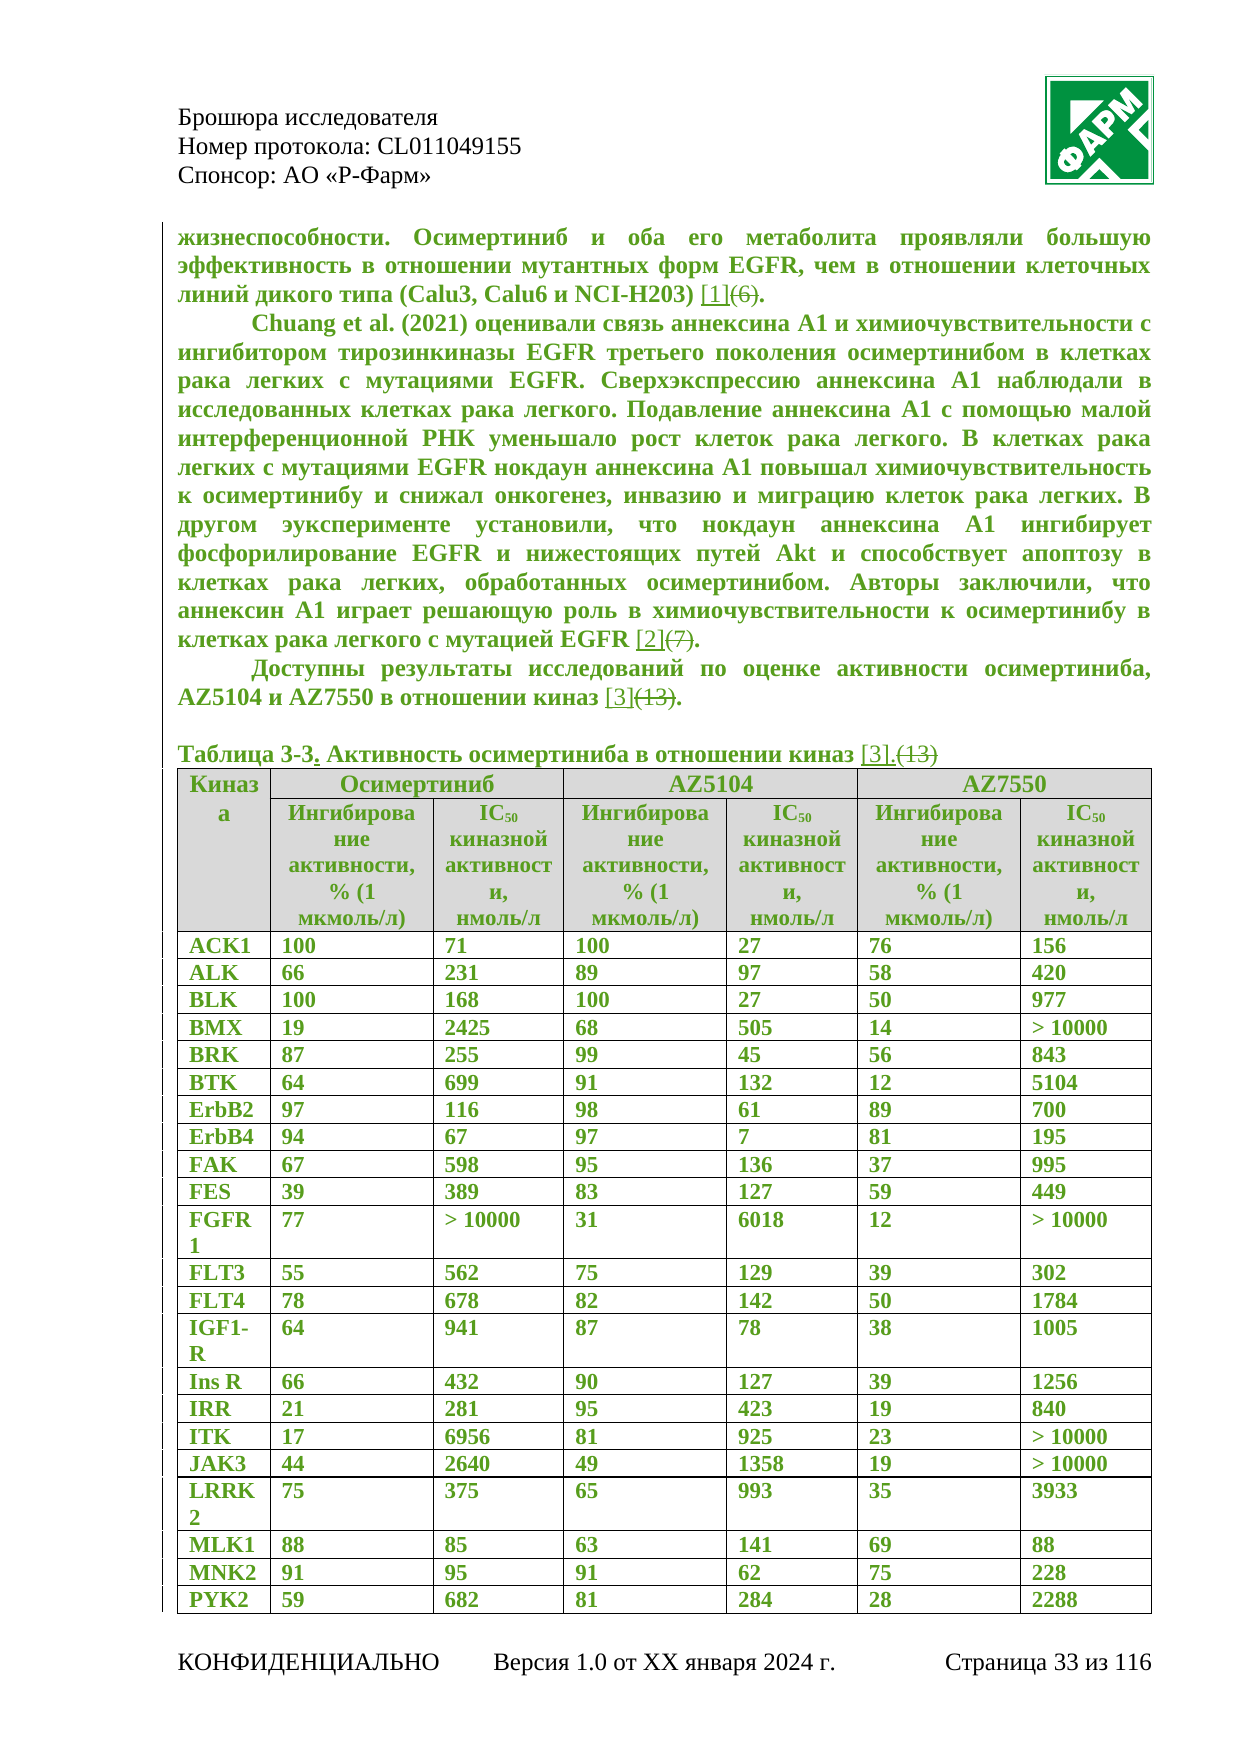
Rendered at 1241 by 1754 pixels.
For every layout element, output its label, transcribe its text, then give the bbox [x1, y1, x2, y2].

table_cell 45 [727, 1041, 857, 1068]
table_cell 700 [1021, 1096, 1151, 1122]
table_cell JAK3 [178, 1450, 270, 1476]
table_cell 28 [858, 1586, 1020, 1612]
table_cell 67 [434, 1124, 563, 1150]
table_cell 100 [271, 986, 433, 1013]
table_cell IC50 киназной активности, нмоль/л [727, 799, 857, 931]
table_cell 129 [727, 1259, 857, 1286]
table_cell > 10000 [1021, 1014, 1151, 1040]
table_cell LRRK2 [178, 1478, 270, 1530]
table_cell 17 [271, 1423, 433, 1449]
table_cell 35 [858, 1478, 1020, 1530]
table_cell 89 [564, 959, 726, 985]
table_cell 925 [727, 1423, 857, 1449]
table_cell 2425 [434, 1014, 563, 1040]
table_cell 302 [1021, 1259, 1151, 1286]
table_cell 95 [564, 1395, 726, 1422]
table_cell 75 [271, 1478, 433, 1530]
table_cell 562 [434, 1259, 563, 1286]
table_cell > 10000 [1021, 1206, 1151, 1258]
table_cell 7 [727, 1124, 857, 1150]
table_cell 95 [564, 1151, 726, 1177]
table_header AZ7550 [858, 769, 1151, 798]
table_cell 6956 [434, 1423, 563, 1449]
table_cell Ингибирование активности, % (1 мкмоль/л) [271, 799, 433, 931]
table_cell 59 [858, 1178, 1020, 1204]
table_cell 156 [1021, 932, 1151, 958]
table_cell 98 [564, 1096, 726, 1122]
table_cell 375 [434, 1478, 563, 1530]
table_cell 39 [271, 1178, 433, 1204]
table_cell Ins R [178, 1368, 270, 1394]
table_cell 76 [858, 932, 1020, 958]
table_cell 44 [271, 1450, 433, 1476]
table_cell 67 [271, 1151, 433, 1177]
table_cell 63 [564, 1531, 726, 1558]
table_cell 843 [1021, 1041, 1151, 1068]
table_cell 420 [1021, 959, 1151, 985]
table_cell ErbB4 [178, 1124, 270, 1150]
table_cell 141 [727, 1531, 857, 1558]
table_cell 82 [564, 1287, 726, 1313]
table_cell 90 [564, 1368, 726, 1394]
table_cell 127 [727, 1178, 857, 1204]
text Chuang et al. (2021) оценивали связь аннексина A1 и химиочувствительности с ингибитором тирозинкиназы EGFR третьего поколения осимертинибом в клетках рака легких с мутациями EGFR. Сверхэкспрессию аннексина A1 наблюдали в исследованных клетках рака легкого. Подавление аннексина A1 с помощью малой интерференционной РНК уменьшало рост клеток рака легкого. В клетках рака легких с мутациями EGFR нокдаун аннексина A1 повышал химиочувствительность к осимертинибу и снижал онкогенез, инвазию и миграцию клеток рака легких. В другом эуксперименте установили, что нокдаун аннексина A1 ингибирует фосфорилирование EGFR и нижестоящих путей Akt и способствует апоптозу в клетках рака легких, обработанных осимертинибом. Авторы заключили, что аннексин A1 играет решающую роль в химиочувствительности к осимертинибу в клетках рака легкого с мутацией EGFR . [177, 308, 1152, 653]
table_cell 88 [1021, 1531, 1151, 1558]
table_cell 19 [271, 1014, 433, 1040]
table_cell 38 [858, 1314, 1020, 1367]
table_header Осимертиниб [271, 769, 563, 798]
table_cell > 10000 [1021, 1423, 1151, 1449]
table_cell Ингибирование активности, % (1 мкмоль/л) [564, 799, 726, 931]
table_cell 840 [1021, 1395, 1151, 1422]
table_cell 39 [858, 1368, 1020, 1394]
table_cell 2288 [1021, 1586, 1151, 1612]
table_cell FGFR1 [178, 1206, 270, 1258]
table_cell 71 [434, 932, 563, 958]
table_cell 88 [271, 1531, 433, 1558]
table_cell 27 [727, 986, 857, 1013]
table_cell 231 [434, 959, 563, 985]
table_cell 2640 [434, 1450, 563, 1476]
table_cell FAK [178, 1151, 270, 1177]
table_cell 116 [434, 1096, 563, 1122]
table_cell 97 [727, 959, 857, 985]
table_cell 228 [1021, 1559, 1151, 1585]
table_cell 142 [727, 1287, 857, 1313]
table_cell 168 [434, 986, 563, 1013]
table_cell 56 [858, 1041, 1020, 1068]
table_cell 87 [271, 1041, 433, 1068]
table_cell 64 [271, 1314, 433, 1367]
table_cell FLT3 [178, 1259, 270, 1286]
table_cell IGF1-R [178, 1314, 270, 1367]
table_cell 132 [727, 1069, 857, 1095]
table_cell 78 [271, 1287, 433, 1313]
table_cell 99 [564, 1041, 726, 1068]
table_cell 81 [564, 1586, 726, 1612]
table_cell 62 [727, 1559, 857, 1585]
table_cell 81 [858, 1124, 1020, 1150]
table_cell 94 [271, 1124, 433, 1150]
table_cell 1358 [727, 1450, 857, 1476]
table_cell FES [178, 1178, 270, 1204]
table_cell FLT4 [178, 1287, 270, 1313]
table_cell IRR [178, 1395, 270, 1422]
table_cell 58 [858, 959, 1020, 985]
table_header AZ5104 [564, 769, 857, 798]
table_cell 682 [434, 1586, 563, 1612]
table_cell > 10000 [1021, 1450, 1151, 1476]
table_cell 50 [858, 986, 1020, 1013]
table_cell ITK [178, 1423, 270, 1449]
table_cell 12 [858, 1069, 1020, 1095]
table_cell 87 [564, 1314, 726, 1367]
table_cell 255 [434, 1041, 563, 1068]
table_cell 23 [858, 1423, 1020, 1449]
table_cell ACK1 [178, 932, 270, 958]
table_cell 95 [434, 1559, 563, 1585]
table_cell ErbB2 [178, 1096, 270, 1122]
table_cell 81 [564, 1423, 726, 1449]
table_cell IC50 киназной активности, нмоль/л [1021, 799, 1151, 931]
table_cell 91 [564, 1069, 726, 1095]
table_cell 136 [727, 1151, 857, 1177]
table_cell 66 [271, 959, 433, 985]
table_cell 21 [271, 1395, 433, 1422]
table_cell 5104 [1021, 1069, 1151, 1095]
table_cell 65 [564, 1478, 726, 1530]
table_header Киназа [178, 769, 270, 931]
table_cell BRK [178, 1041, 270, 1068]
table_cell 127 [727, 1368, 857, 1394]
table_cell 1784 [1021, 1287, 1151, 1313]
table_cell 977 [1021, 986, 1151, 1013]
table_cell BLK [178, 986, 270, 1013]
text Таблица 3-1 Активность осимертиниба в отношении киназ [177, 739, 1152, 768]
table_cell 69 [858, 1531, 1020, 1558]
table_cell 1005 [1021, 1314, 1151, 1367]
table_cell 432 [434, 1368, 563, 1394]
table_cell 281 [434, 1395, 563, 1422]
table_cell 699 [434, 1069, 563, 1095]
table_cell 3933 [1021, 1478, 1151, 1530]
table_cell 1256 [1021, 1368, 1151, 1394]
table_cell 97 [564, 1124, 726, 1150]
table_cell 91 [271, 1559, 433, 1585]
table_cell ALK [178, 959, 270, 985]
table_cell 14 [858, 1014, 1020, 1040]
table_cell 284 [727, 1586, 857, 1612]
table_cell 49 [564, 1450, 726, 1476]
table_cell MNK2 [178, 1559, 270, 1585]
table_cell 97 [271, 1096, 433, 1122]
table_cell 75 [564, 1259, 726, 1286]
table_cell 389 [434, 1178, 563, 1204]
table_cell 100 [564, 932, 726, 958]
table_cell 64 [271, 1069, 433, 1095]
table_cell 85 [434, 1531, 563, 1558]
table_cell 75 [858, 1559, 1020, 1585]
table_cell 195 [1021, 1124, 1151, 1150]
table_cell 993 [727, 1478, 857, 1530]
table_cell 449 [1021, 1178, 1151, 1204]
table_cell 61 [727, 1096, 857, 1122]
table_cell > 10000 [434, 1206, 563, 1258]
table_cell 423 [727, 1395, 857, 1422]
table_cell MLK1 [178, 1531, 270, 1558]
table_cell BMX [178, 1014, 270, 1040]
table_cell 66 [271, 1368, 433, 1394]
table_cell 19 [858, 1395, 1020, 1422]
table_cell 19 [858, 1450, 1020, 1476]
table_cell 77 [271, 1206, 433, 1258]
table_cell 27 [727, 932, 857, 958]
table_cell 39 [858, 1259, 1020, 1286]
table_cell 100 [564, 986, 726, 1013]
table_cell 505 [727, 1014, 857, 1040]
table_cell 598 [434, 1151, 563, 1177]
table_cell PYK2 [178, 1586, 270, 1612]
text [177, 222, 1152, 308]
table_cell 12 [858, 1206, 1020, 1258]
table_cell IC50 киназной активности, нмоль/л [434, 799, 563, 931]
table_cell 31 [564, 1206, 726, 1258]
table_cell 83 [564, 1178, 726, 1204]
table_cell 100 [271, 932, 433, 958]
table_cell 50 [858, 1287, 1020, 1313]
table_cell 6018 [727, 1206, 857, 1258]
table_cell 89 [858, 1096, 1020, 1122]
table_cell Ингибирование активности, % (1 мкмоль/л) [858, 799, 1020, 931]
table_cell 941 [434, 1314, 563, 1367]
table_cell 59 [271, 1586, 433, 1612]
table_cell 37 [858, 1151, 1020, 1177]
table_cell 91 [564, 1559, 726, 1585]
table_cell 995 [1021, 1151, 1151, 1177]
table_cell 78 [727, 1314, 857, 1367]
table_cell 55 [271, 1259, 433, 1286]
table_cell 678 [434, 1287, 563, 1313]
table_cell BTK [178, 1069, 270, 1095]
table_cell 68 [564, 1014, 726, 1040]
text Доступны результаты исследований по оценке активности осимертиниба, AZ5104 и AZ7550 в отношении киназ . [177, 653, 1152, 711]
